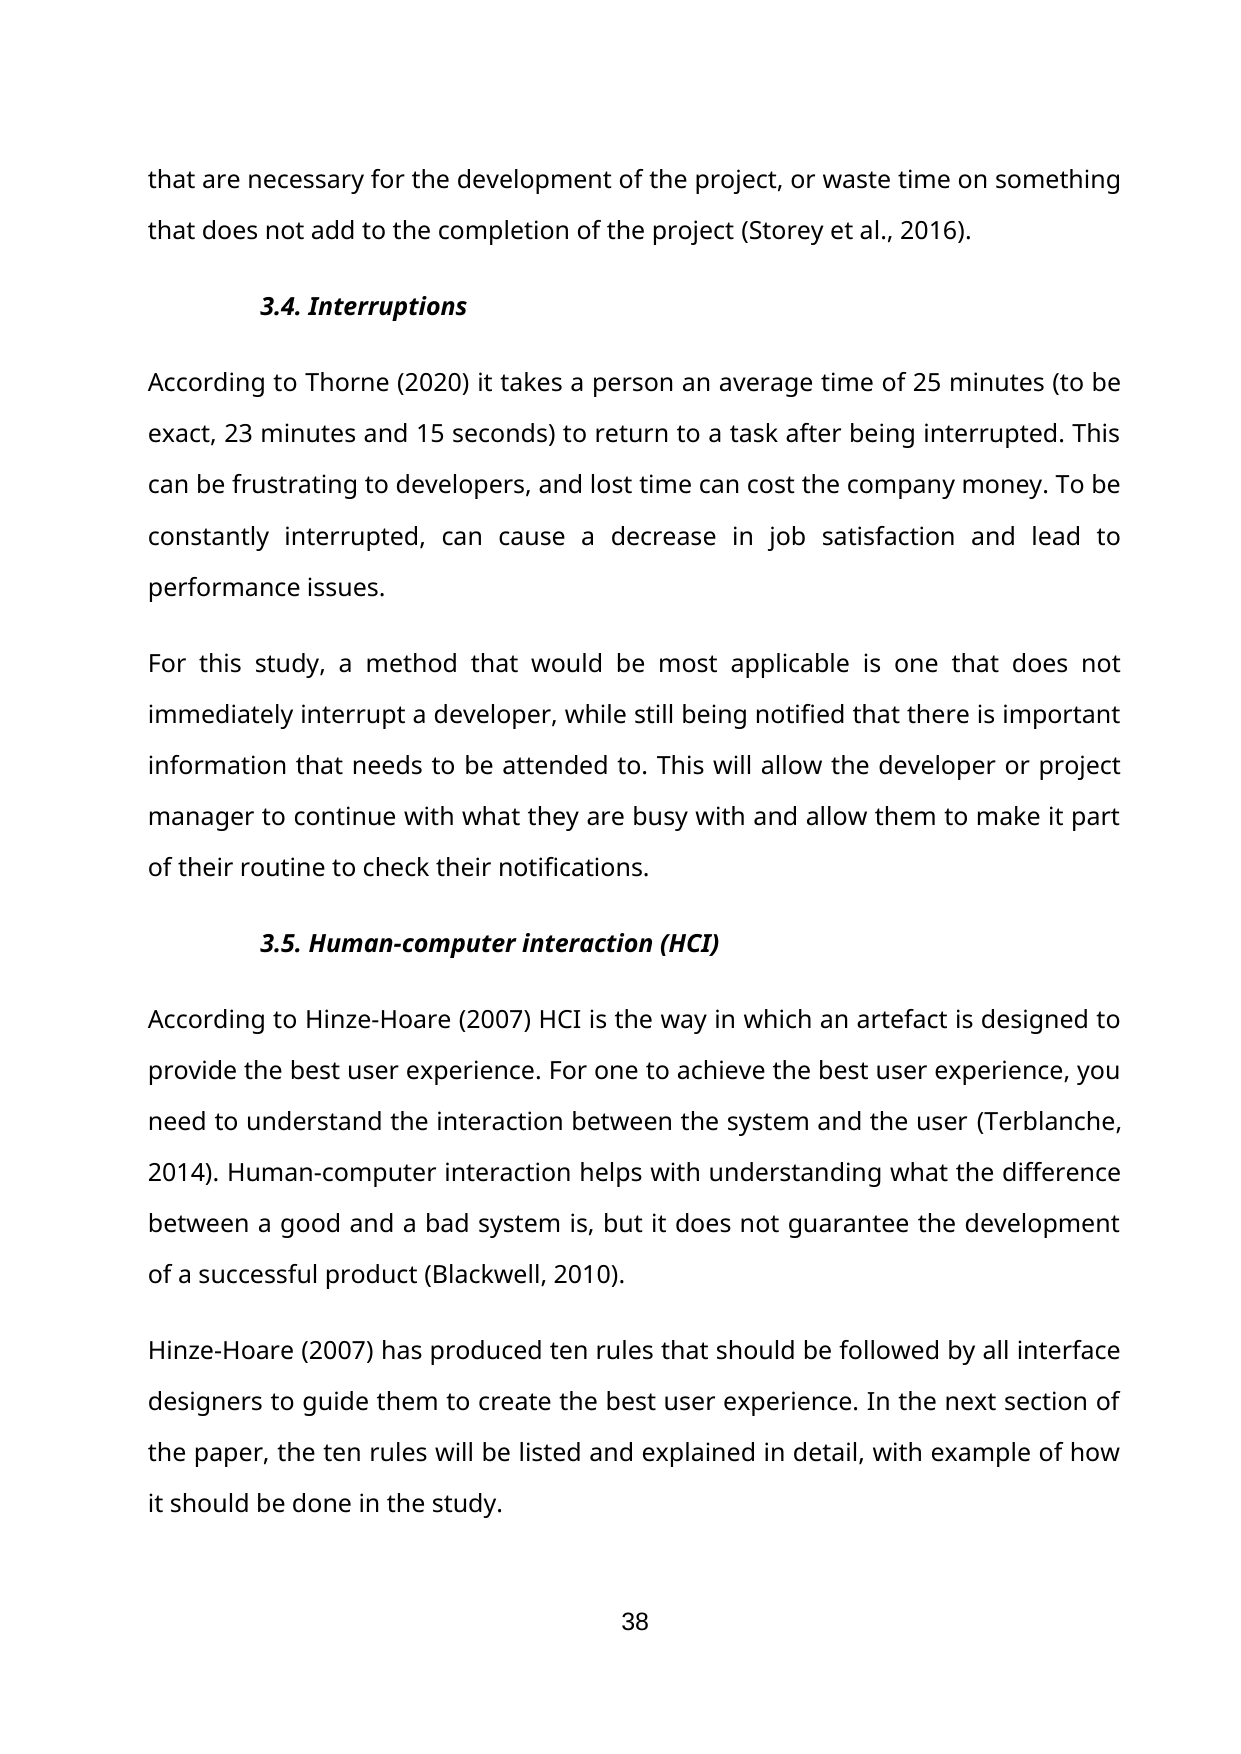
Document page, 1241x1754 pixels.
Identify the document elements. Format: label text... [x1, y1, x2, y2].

subtitle 3.5. Human-computer interaction (HCI) [260, 926, 1122, 959]
text For this study, a method that would be most applicable is one that does not immediately interrupt a developer, while still being notified that there is important information that needs to be attended to. This will allow the developer or project manager to continue with what they are busy with and allow them to make it part of their routine to check their notifications. [148, 645, 1122, 883]
text According to Thorne (2020) it takes a person an average time of 25 minutes (to be exact, 23 minutes and 15 seconds) to return to a task after being interrupted. This can be frustrating to developers, and lost time can cost the company money. To be constantly interrupted, can cause a decrease in job satisfaction and lead to performance issues. [148, 365, 1122, 603]
text According to Hinze-Hoare (2007) HCI is the way in which an artefact is designed to provide the best user experience. For one to achieve the best user experience, you need to understand the interaction between the system and the user (Terblanche, 2014). Human-computer interaction helps with understanding what the difference between a good and a bad system is, but it does not guarantee the development of a successful product (Blackwell, 2010). [148, 1002, 1122, 1291]
subtitle 3.4. Interruptions [260, 289, 1122, 323]
text Hinze-Hoare (2007) has produced ten rules that should be followed by all interface designers to guide them to create the best user experience. In the next section of the paper, the ten rules will be listed and explained in detail, with example of how it should be done in the study. [148, 1333, 1122, 1520]
